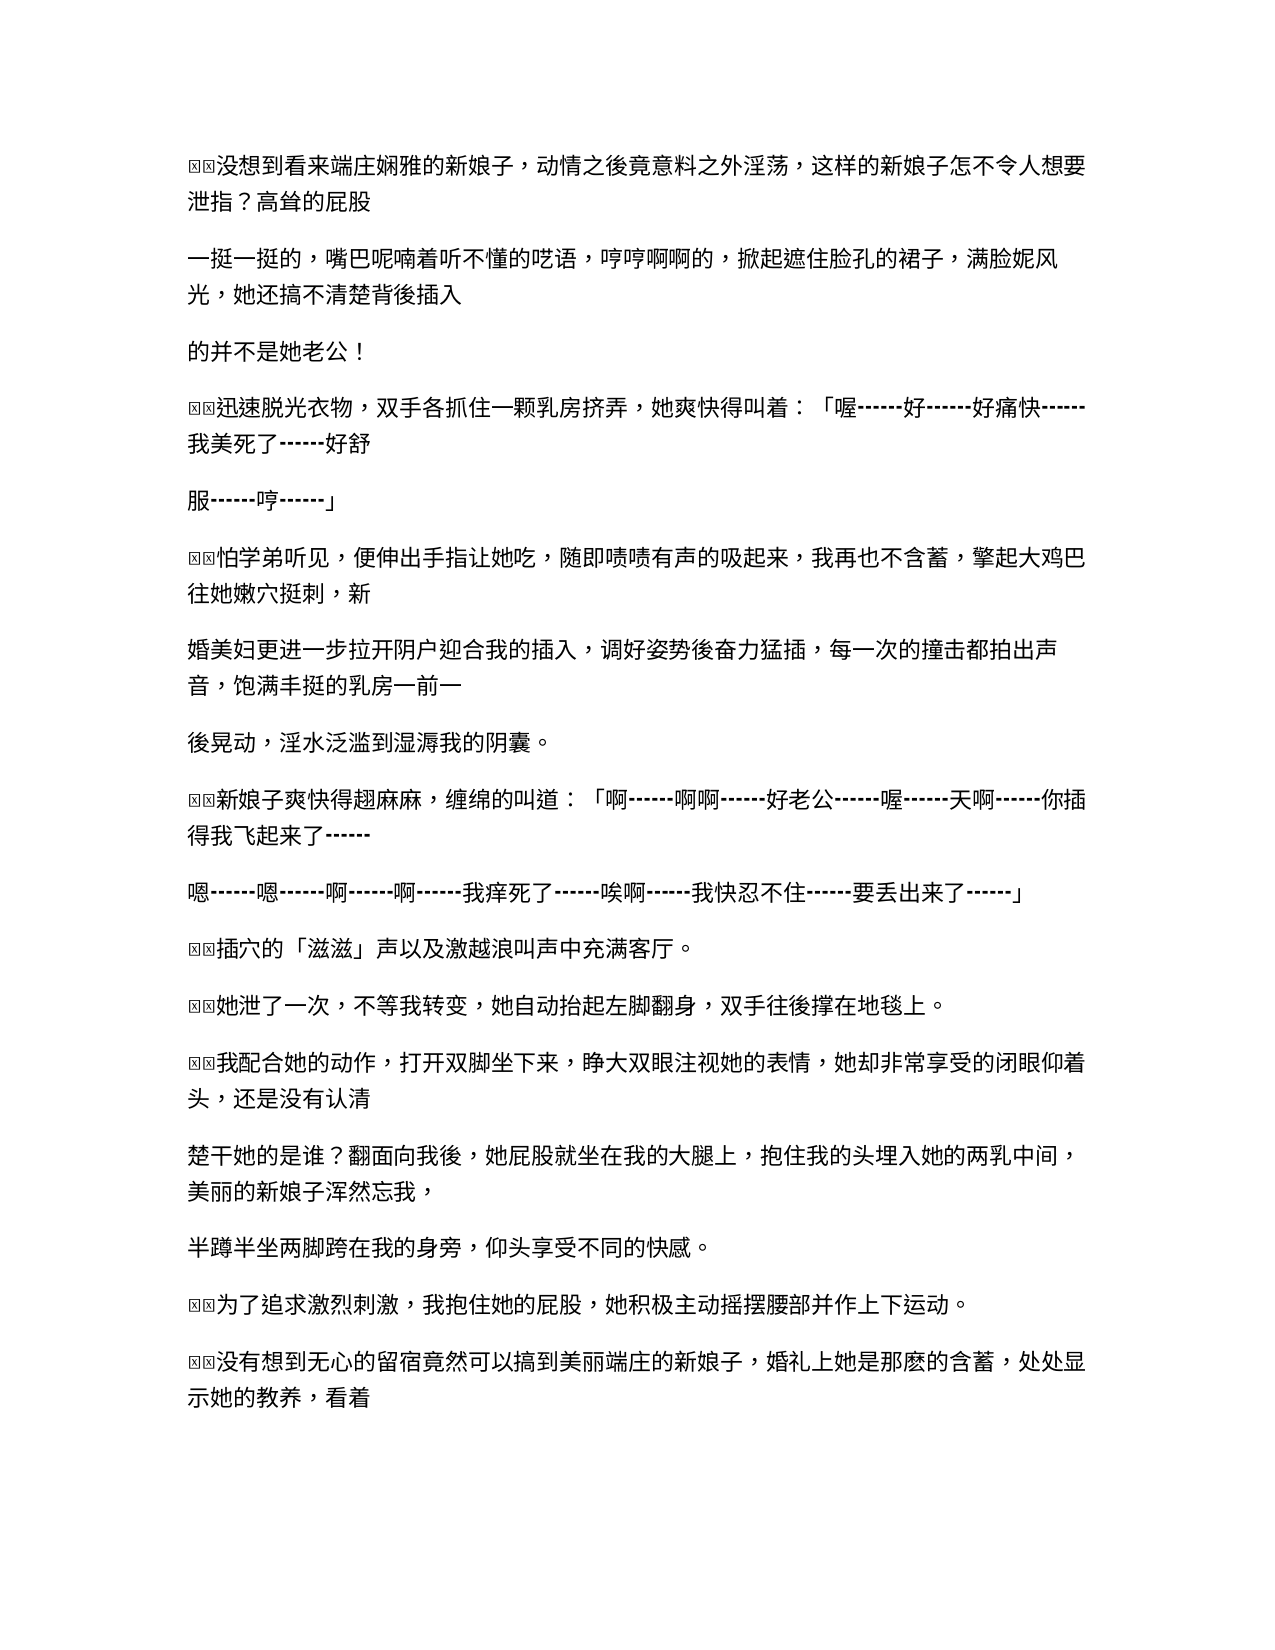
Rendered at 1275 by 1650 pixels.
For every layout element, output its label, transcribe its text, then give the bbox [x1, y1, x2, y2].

text 半蹲半坐两脚跨在我的身旁，仰头享受不同的快感。 [187, 1232, 1087, 1263]
text 後晃动，淫水泛滥到湿溽我的阴囊。 [187, 727, 1087, 758]
text 一挺一挺的，嘴巴呢喃着听不懂的呓语，哼哼啊啊的，掀起遮住脸孔的裙子，满脸妮风光，她还搞不清楚背後插入 [187, 243, 1087, 310]
text 服┅┅哼┅┅」 [187, 485, 1087, 516]
text 为了追求激烈刺激，我抱住她的屁股，她积极主动摇摆腰部并作上下运动。 [187, 1289, 1087, 1320]
text 新娘子爽快得趐麻麻，缠绵的叫道∶「啊┅┅啊啊┅┅好老公┅┅喔┅┅天啊┅┅你插得我飞起来了┅┅ [187, 784, 1087, 851]
text 没有想到无心的留宿竟然可以搞到美丽端庄的新娘子，婚礼上她是那麽的含蓄，处处显示她的教养，看着 [187, 1346, 1087, 1413]
text 的并不是她老公！ [187, 335, 1087, 367]
text 没想到看来端庄娴雅的新娘子，动情之後竟意料之外淫荡，这样的新娘子怎不令人想要泄指？高耸的屁股 [187, 150, 1087, 217]
text 她泄了一次，不等我转变，她自动抬起左脚翻身，双手往後撑在地毯上。 [187, 990, 1087, 1021]
text 我配合她的动作，打开双脚坐下来，睁大双眼注视她的表情，她却非常享受的闭眼仰着头，还是没有认清 [187, 1047, 1087, 1114]
text 迅速脱光衣物，双手各抓住一颗乳房挤弄，她爽快得叫着∶「喔┅┅好┅┅好痛快┅┅我美死了┅┅好舒 [187, 392, 1087, 459]
text 嗯┅┅嗯┅┅啊┅┅啊┅┅我痒死了┅┅唉啊┅┅我快忍不住┅┅要丢出来了┅┅」 [187, 877, 1087, 908]
text 插穴的「滋滋」声以及激越浪叫声中充满客厅。 [187, 933, 1087, 964]
text 怕学弟听见，便伸出手指让她吃，随即啧啧有声的吸起来，我再也不含蓄，擎起大鸡巴往她嫩穴挺刺，新 [187, 542, 1087, 609]
text 婚美妇更进一步拉开阴户迎合我的插入，调好姿势後奋力猛插，每一次的撞击都拍出声音，饱满丰挺的乳房一前一 [187, 634, 1087, 702]
text 楚干她的是谁？翻面向我後，她屁股就坐在我的大腿上，抱住我的头埋入她的两乳中间，美丽的新娘子浑然忘我， [187, 1139, 1087, 1207]
